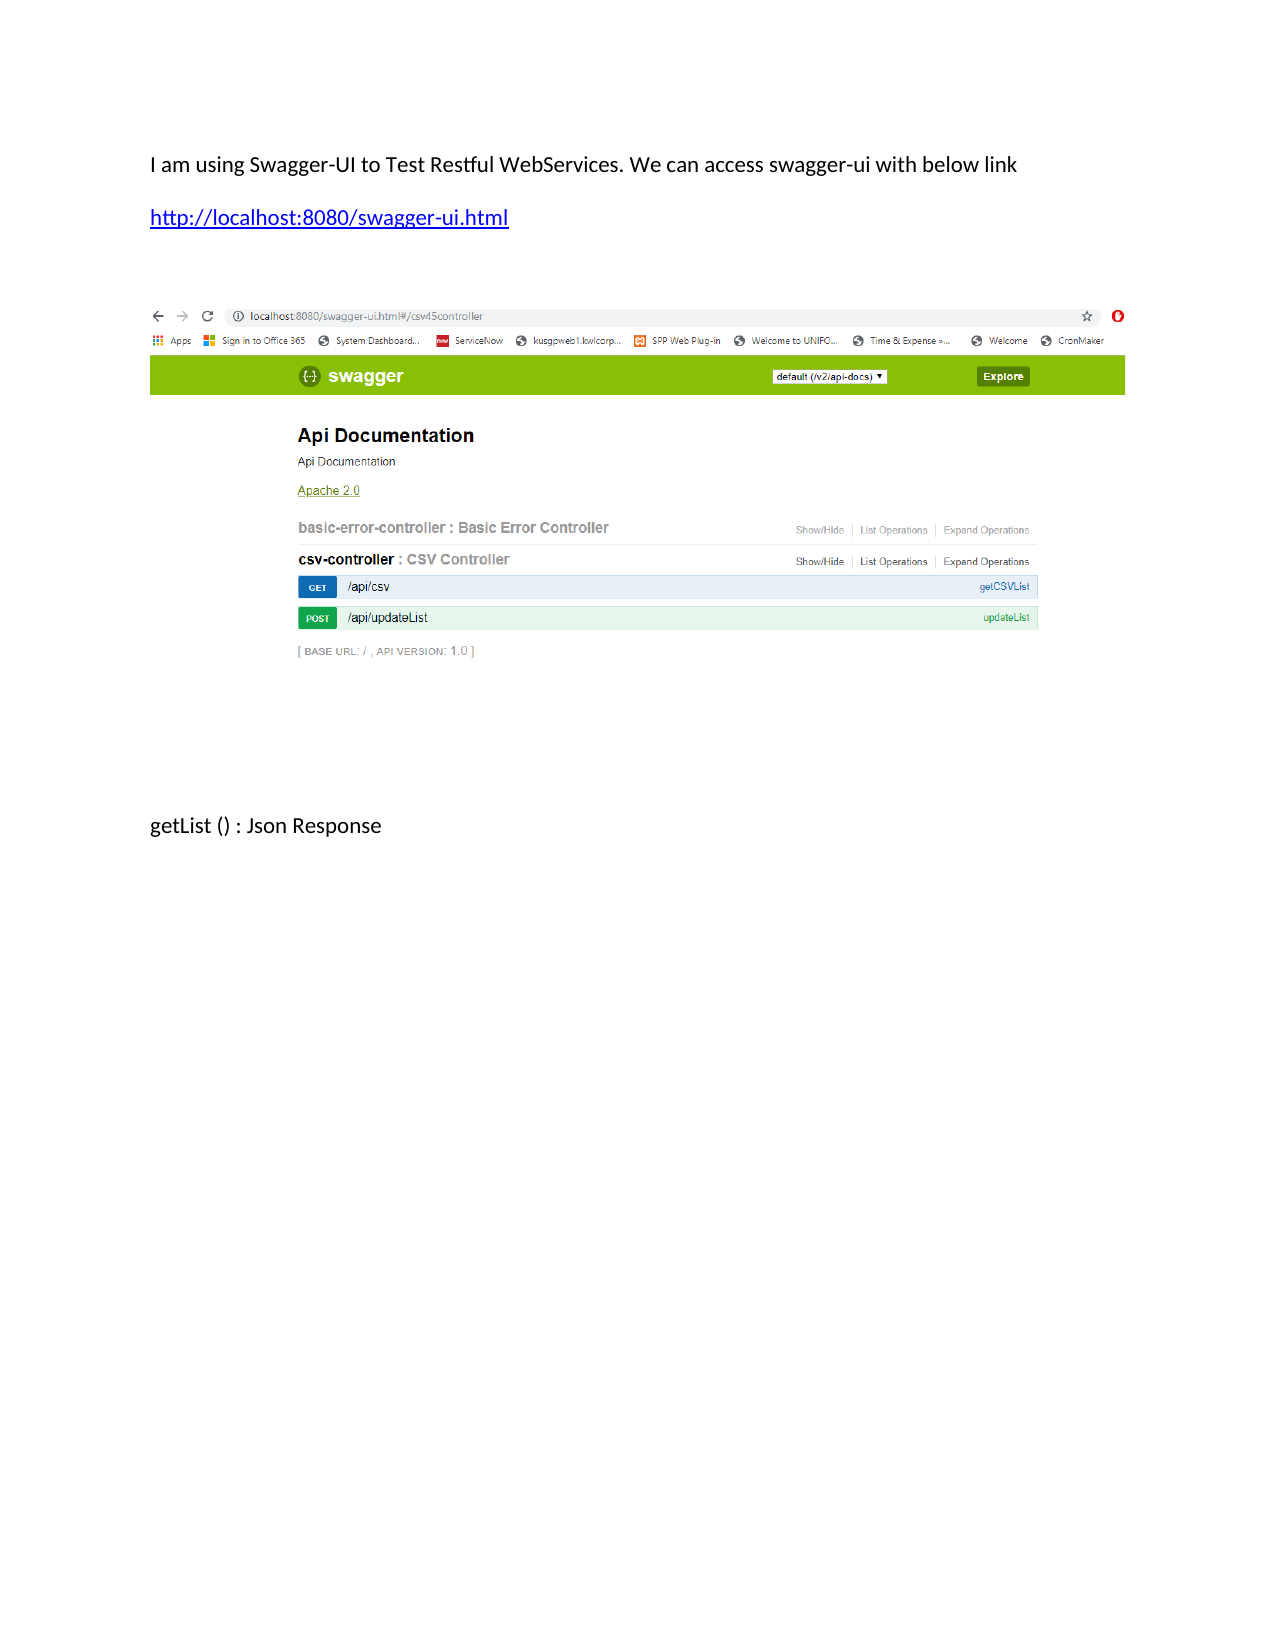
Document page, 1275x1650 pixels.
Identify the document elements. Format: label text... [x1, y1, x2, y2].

text getList () : Json Response [150, 811, 1125, 839]
text I am using Swagger-UI to Test Restful WebServices. We can access swagger-ui with below link [150, 150, 1125, 178]
picture [150, 309, 1125, 681]
text http://localhost:8080/swagger-ui.html [150, 203, 1125, 231]
